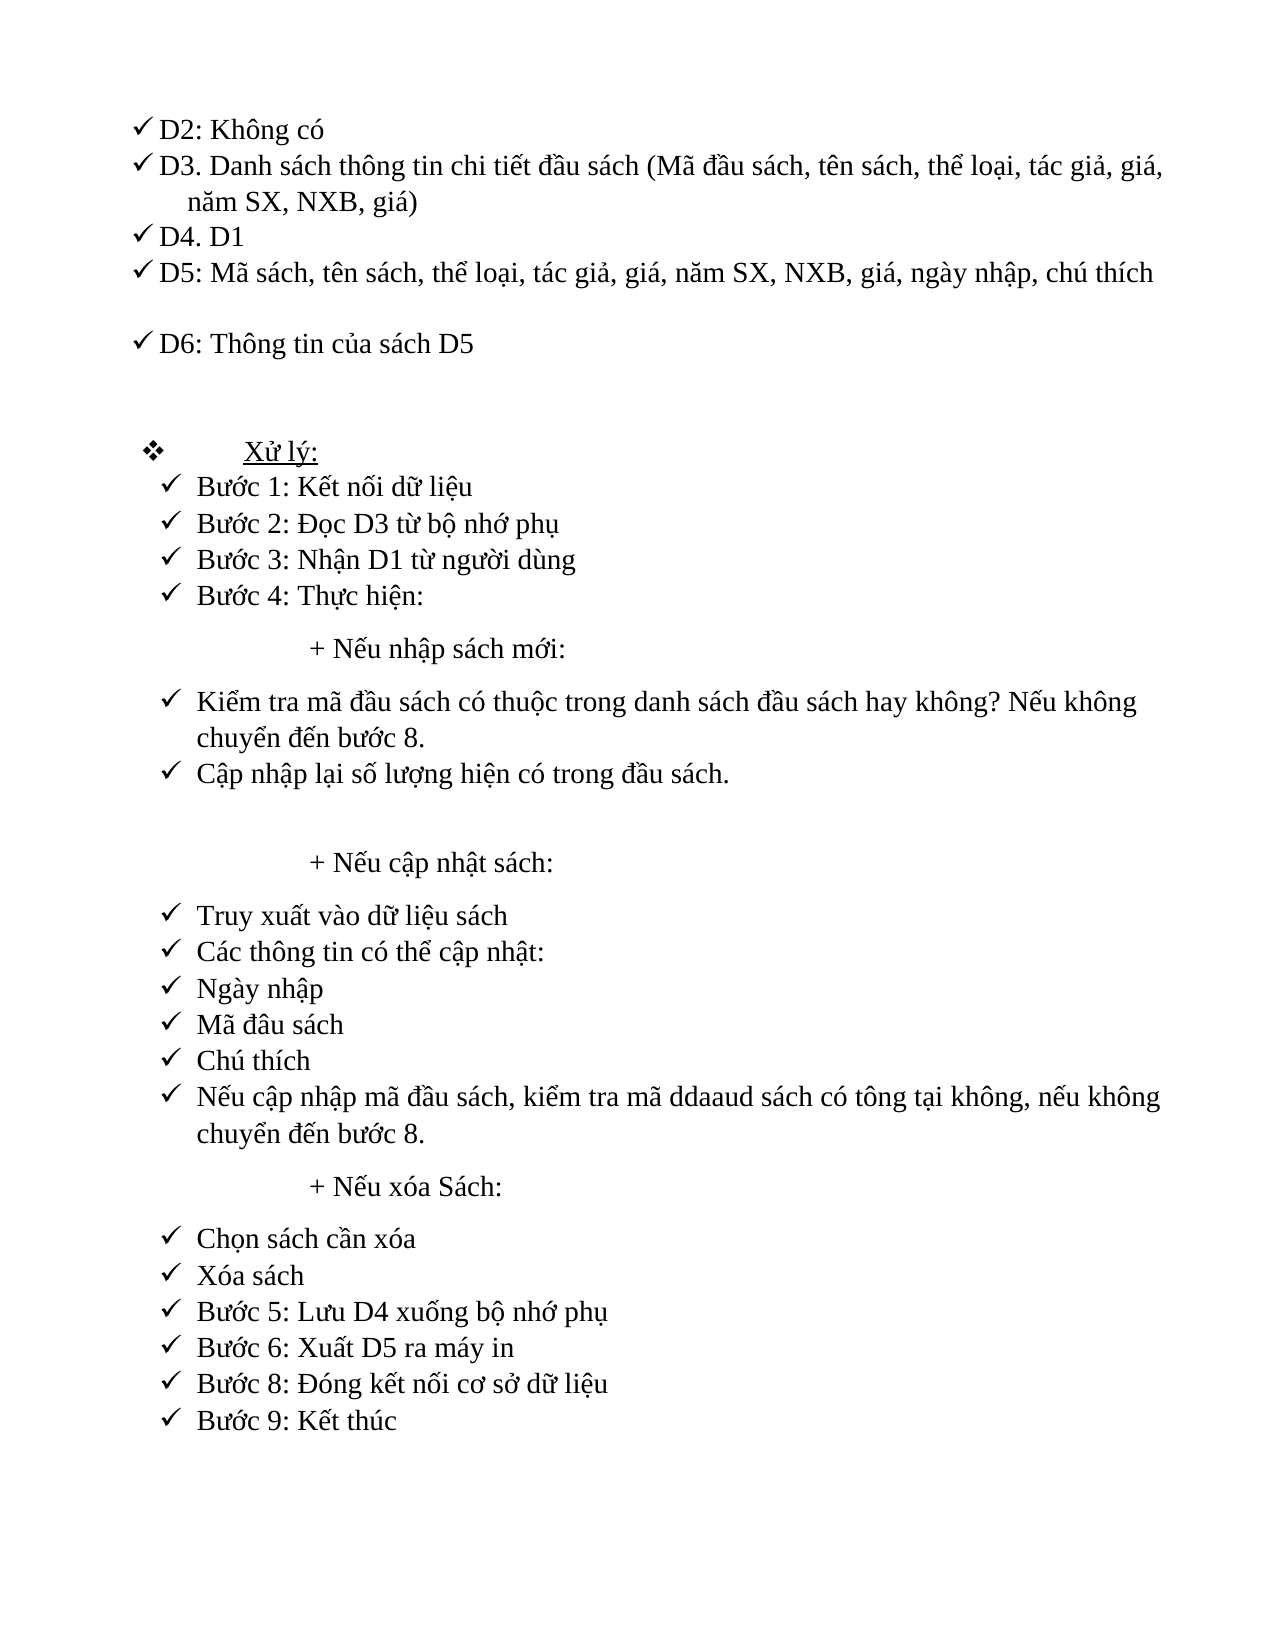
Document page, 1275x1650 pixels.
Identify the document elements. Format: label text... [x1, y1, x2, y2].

list Mã đâu sách [159, 1007, 1209, 1041]
list D5: Mã sách, tên sách, thể loại, tác giả, giá, năm SX, NXB, giá, ngày nhập, chú thích [131, 255, 1209, 288]
list Nếu cập nhập mã đầu sách, kiểm tra mã ddaaud sách có tông tại không, nếu không chuyển đến bước 8. [159, 1079, 1209, 1149]
list Chú thích [159, 1043, 1209, 1077]
list Bước 5: Lưu D4 xuống bộ nhớ phụ [159, 1294, 1209, 1328]
text + Nếu cập nhật sách: [309, 846, 1209, 879]
list Bước 9: Kết thúc [159, 1403, 1209, 1436]
list Kiểm tra mã đầu sách có thuộc trong danh sách đầu sách hay không? Nếu không chuyển đến bước 8. [159, 684, 1209, 754]
list Bước 1: Kết nối dữ liệu [159, 469, 1209, 503]
text + Nếu xóa Sách: [309, 1169, 1209, 1202]
list Xóa sách [159, 1258, 1209, 1291]
list Cập nhập lại số lượng hiện có trong đầu sách. [159, 756, 1209, 790]
list Chọn sách cần xóa [159, 1221, 1209, 1255]
list Bước 4: Thực hiện: [159, 578, 1209, 612]
list Bước 3: Nhận D1 từ người dùng [159, 542, 1209, 576]
text + Nếu nhập sách mới: [309, 631, 1209, 665]
list Ngày nhập [159, 971, 1209, 1004]
list Truy xuất vào dữ liệu sách [159, 898, 1209, 932]
list Xử lý: [140, 434, 1209, 468]
list D2: Không có [131, 112, 1209, 146]
list Bước 2: Đọc D3 từ bộ nhớ phụ [159, 506, 1209, 539]
list D3. Danh sách thông tin chi tiết đầu sách (Mã đầu sách, tên sách, thể loại, tác giả, giá, năm SX, NXB, giá) [131, 148, 1209, 217]
list D4. D1 [131, 219, 1209, 253]
list Các thông tin có thể cập nhật: [159, 934, 1209, 968]
list Bước 8: Đóng kết nối cơ sở dữ liệu [159, 1366, 1209, 1400]
list Bước 6: Xuất D5 ra máy in [159, 1330, 1209, 1364]
list D6: Thông tin của sách D5 [131, 326, 1209, 360]
